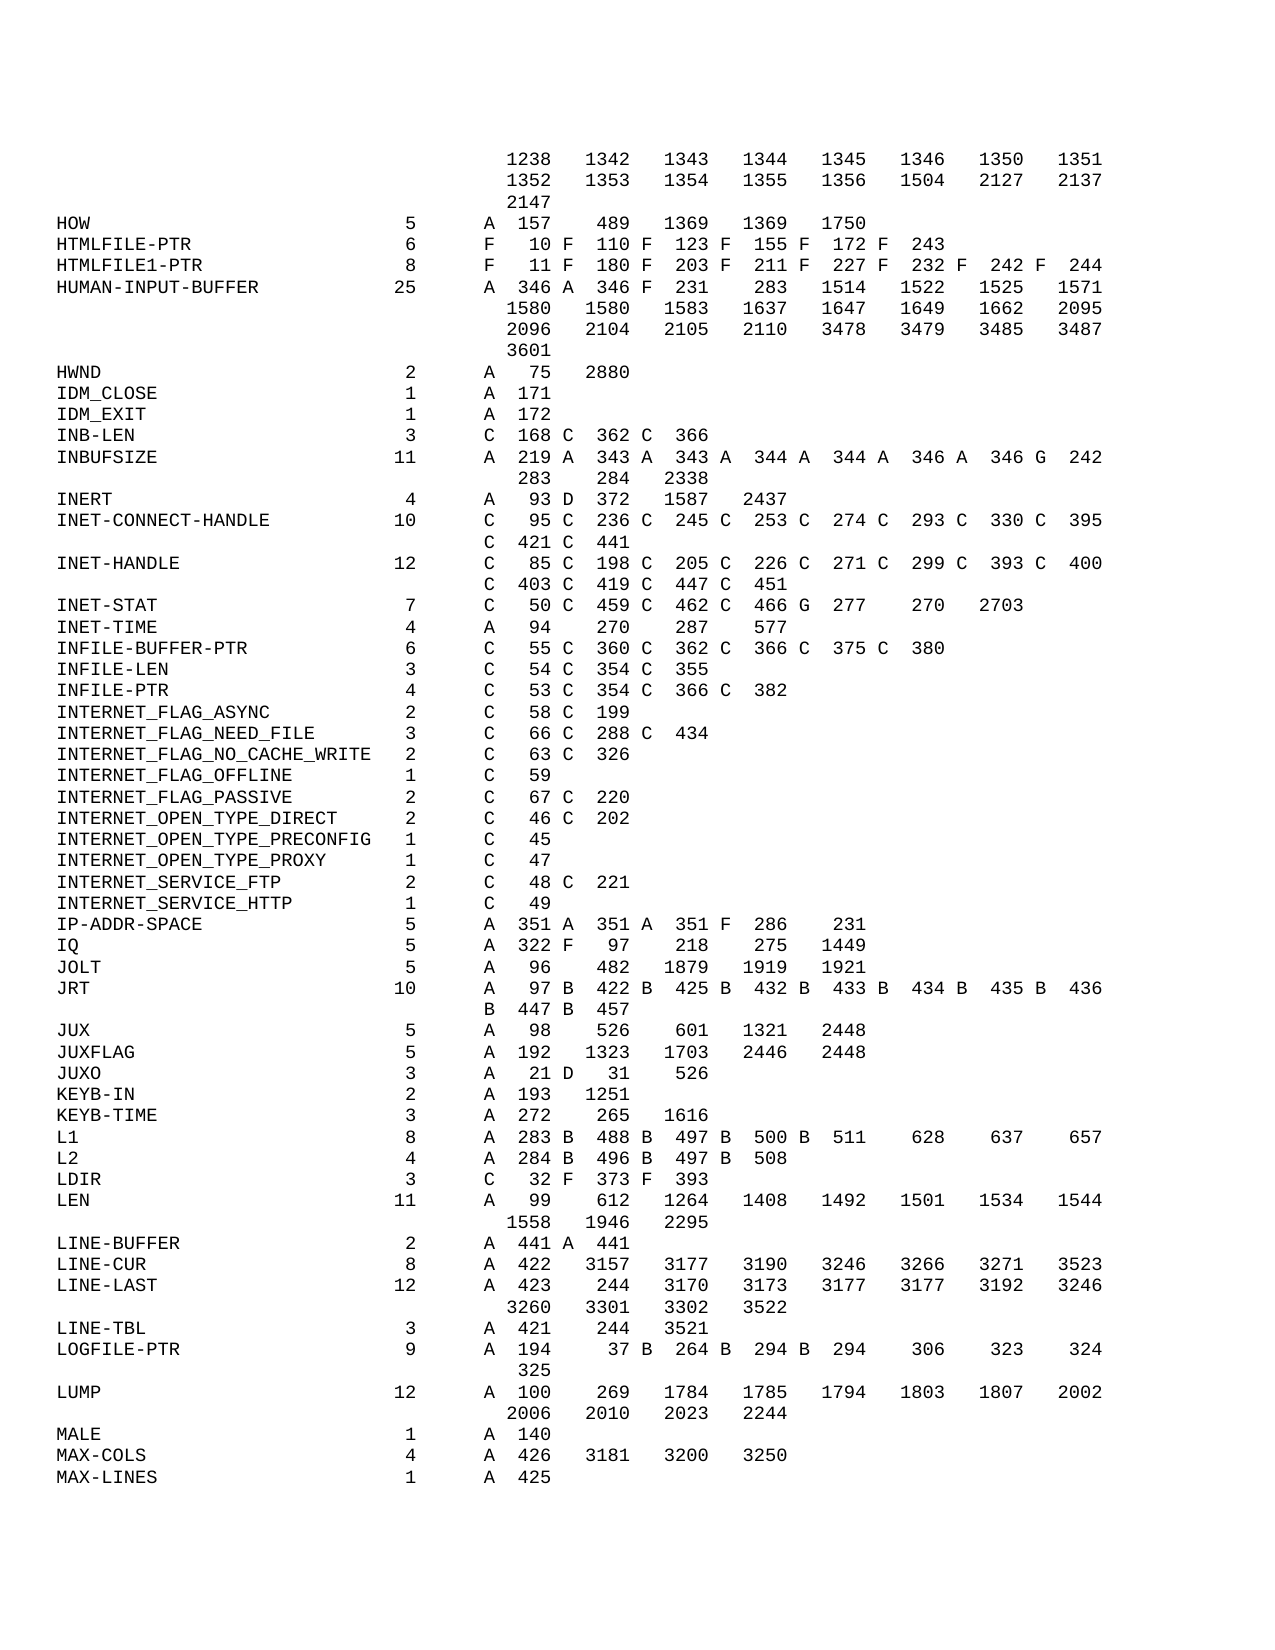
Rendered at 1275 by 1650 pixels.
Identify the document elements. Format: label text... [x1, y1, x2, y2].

text INB-LEN 3 C 168 C 362 C 366 [56, 426, 1209, 447]
text HTMLFILE1-PTR 8 F 11 F 180 F 203 F 211 F 227 F 232 F 242 F 244 [56, 256, 1209, 277]
text LEN 11 A 99 612 1264 1408 1492 1501 1534 1544 [56, 1191, 1209, 1212]
text MALE 1 A 140 [56, 1425, 1209, 1446]
text INET-HANDLE 12 C 85 C 198 C 205 C 226 C 271 C 299 C 393 C 400 [56, 554, 1209, 575]
text INTERNET_FLAG_NO_CACHE_WRITE 2 C 63 C 326 [56, 745, 1209, 766]
text JRT 10 A 97 B 422 B 425 B 432 B 433 B 434 B 435 B 436 [56, 979, 1209, 1000]
text INBUFSIZE 11 A 219 A 343 A 343 A 344 A 344 A 346 A 346 G 242 [56, 447, 1209, 469]
text MAX-COLS 4 A 426 3181 3200 3250 [56, 1446, 1209, 1467]
text LUMP 12 A 100 269 1784 1785 1794 1803 1807 2002 [56, 1382, 1209, 1404]
text INTERNET_FLAG_ASYNC 2 C 58 C 199 [56, 702, 1209, 724]
text B 447 B 457 [56, 1000, 1209, 1021]
text INFILE-PTR 4 C 53 C 354 C 366 C 382 [56, 681, 1209, 702]
text HUMAN-INPUT-BUFFER 25 A 346 A 346 F 231 283 1514 1522 1525 1571 [56, 277, 1209, 299]
text IDM_EXIT 1 A 172 [56, 405, 1209, 426]
text 283 284 2338 [56, 469, 1209, 490]
text INTERNET_FLAG_NEED_FILE 3 C 66 C 288 C 434 [56, 724, 1209, 745]
text INTERNET_OPEN_TYPE_PRECONFIG 1 C 45 [56, 830, 1209, 851]
text 1352 1353 1354 1355 1356 1504 2127 2137 [56, 171, 1209, 192]
text JUX 5 A 98 526 601 1321 2448 [56, 1021, 1209, 1042]
text 3601 [56, 341, 1209, 362]
text IDM_CLOSE 1 A 171 [56, 384, 1209, 405]
text MAX-LINES 1 A 425 [56, 1467, 1209, 1489]
text HWND 2 A 75 2880 [56, 362, 1209, 384]
text INET-TIME 4 A 94 270 287 577 [56, 617, 1209, 639]
text LDIR 3 C 32 F 373 F 393 [56, 1170, 1209, 1191]
text 1238 1342 1343 1344 1345 1346 1350 1351 [56, 150, 1209, 171]
text JUXO 3 A 21 D 31 526 [56, 1064, 1209, 1085]
text INFILE-LEN 3 C 54 C 354 C 355 [56, 660, 1209, 681]
text LINE-LAST 12 A 423 244 3170 3173 3177 3177 3192 3246 [56, 1276, 1209, 1297]
text INTERNET_OPEN_TYPE_PROXY 1 C 47 [56, 851, 1209, 872]
text INET-CONNECT-HANDLE 10 C 95 C 236 C 245 C 253 C 274 C 293 C 330 C 395 [56, 511, 1209, 532]
text C 421 C 441 [56, 532, 1209, 554]
text KEYB-IN 2 A 193 1251 [56, 1085, 1209, 1106]
text L2 4 A 284 B 496 B 497 B 508 [56, 1149, 1209, 1170]
text LINE-CUR 8 A 422 3157 3177 3190 3246 3266 3271 3523 [56, 1255, 1209, 1276]
text 1580 1580 1583 1637 1647 1649 1662 2095 [56, 299, 1209, 320]
text HTMLFILE-PTR 6 F 10 F 110 F 123 F 155 F 172 F 243 [56, 235, 1209, 256]
text LINE-TBL 3 A 421 244 3521 [56, 1319, 1209, 1340]
text INTERNET_FLAG_PASSIVE 2 C 67 C 220 [56, 787, 1209, 809]
text INTERNET_SERVICE_HTTP 1 C 49 [56, 894, 1209, 915]
text KEYB-TIME 3 A 272 265 1616 [56, 1106, 1209, 1127]
text 325 [56, 1361, 1209, 1382]
text 1558 1946 2295 [56, 1212, 1209, 1234]
text LOGFILE-PTR 9 A 194 37 B 264 B 294 B 294 306 323 324 [56, 1340, 1209, 1361]
text IQ 5 A 322 F 97 218 275 1449 [56, 936, 1209, 957]
text 2006 2010 2023 2244 [56, 1404, 1209, 1425]
text 2096 2104 2105 2110 3478 3479 3485 3487 [56, 320, 1209, 341]
text L1 8 A 283 B 488 B 497 B 500 B 511 628 637 657 [56, 1127, 1209, 1149]
text INET-STAT 7 C 50 C 459 C 462 C 466 G 277 270 2703 [56, 596, 1209, 617]
text 3260 3301 3302 3522 [56, 1297, 1209, 1319]
text 2147 [56, 192, 1209, 214]
text JUXFLAG 5 A 192 1323 1703 2446 2448 [56, 1042, 1209, 1064]
text INERT 4 A 93 D 372 1587 2437 [56, 490, 1209, 511]
text INTERNET_SERVICE_FTP 2 C 48 C 221 [56, 872, 1209, 894]
text INFILE-BUFFER-PTR 6 C 55 C 360 C 362 C 366 C 375 C 380 [56, 639, 1209, 660]
text LINE-BUFFER 2 A 441 A 441 [56, 1234, 1209, 1255]
text C 403 C 419 C 447 C 451 [56, 575, 1209, 596]
text INTERNET_FLAG_OFFLINE 1 C 59 [56, 766, 1209, 787]
text HOW 5 A 157 489 1369 1369 1750 [56, 214, 1209, 235]
text IP-ADDR-SPACE 5 A 351 A 351 A 351 F 286 231 [56, 915, 1209, 936]
text INTERNET_OPEN_TYPE_DIRECT 2 C 46 C 202 [56, 809, 1209, 830]
text JOLT 5 A 96 482 1879 1919 1921 [56, 957, 1209, 979]
